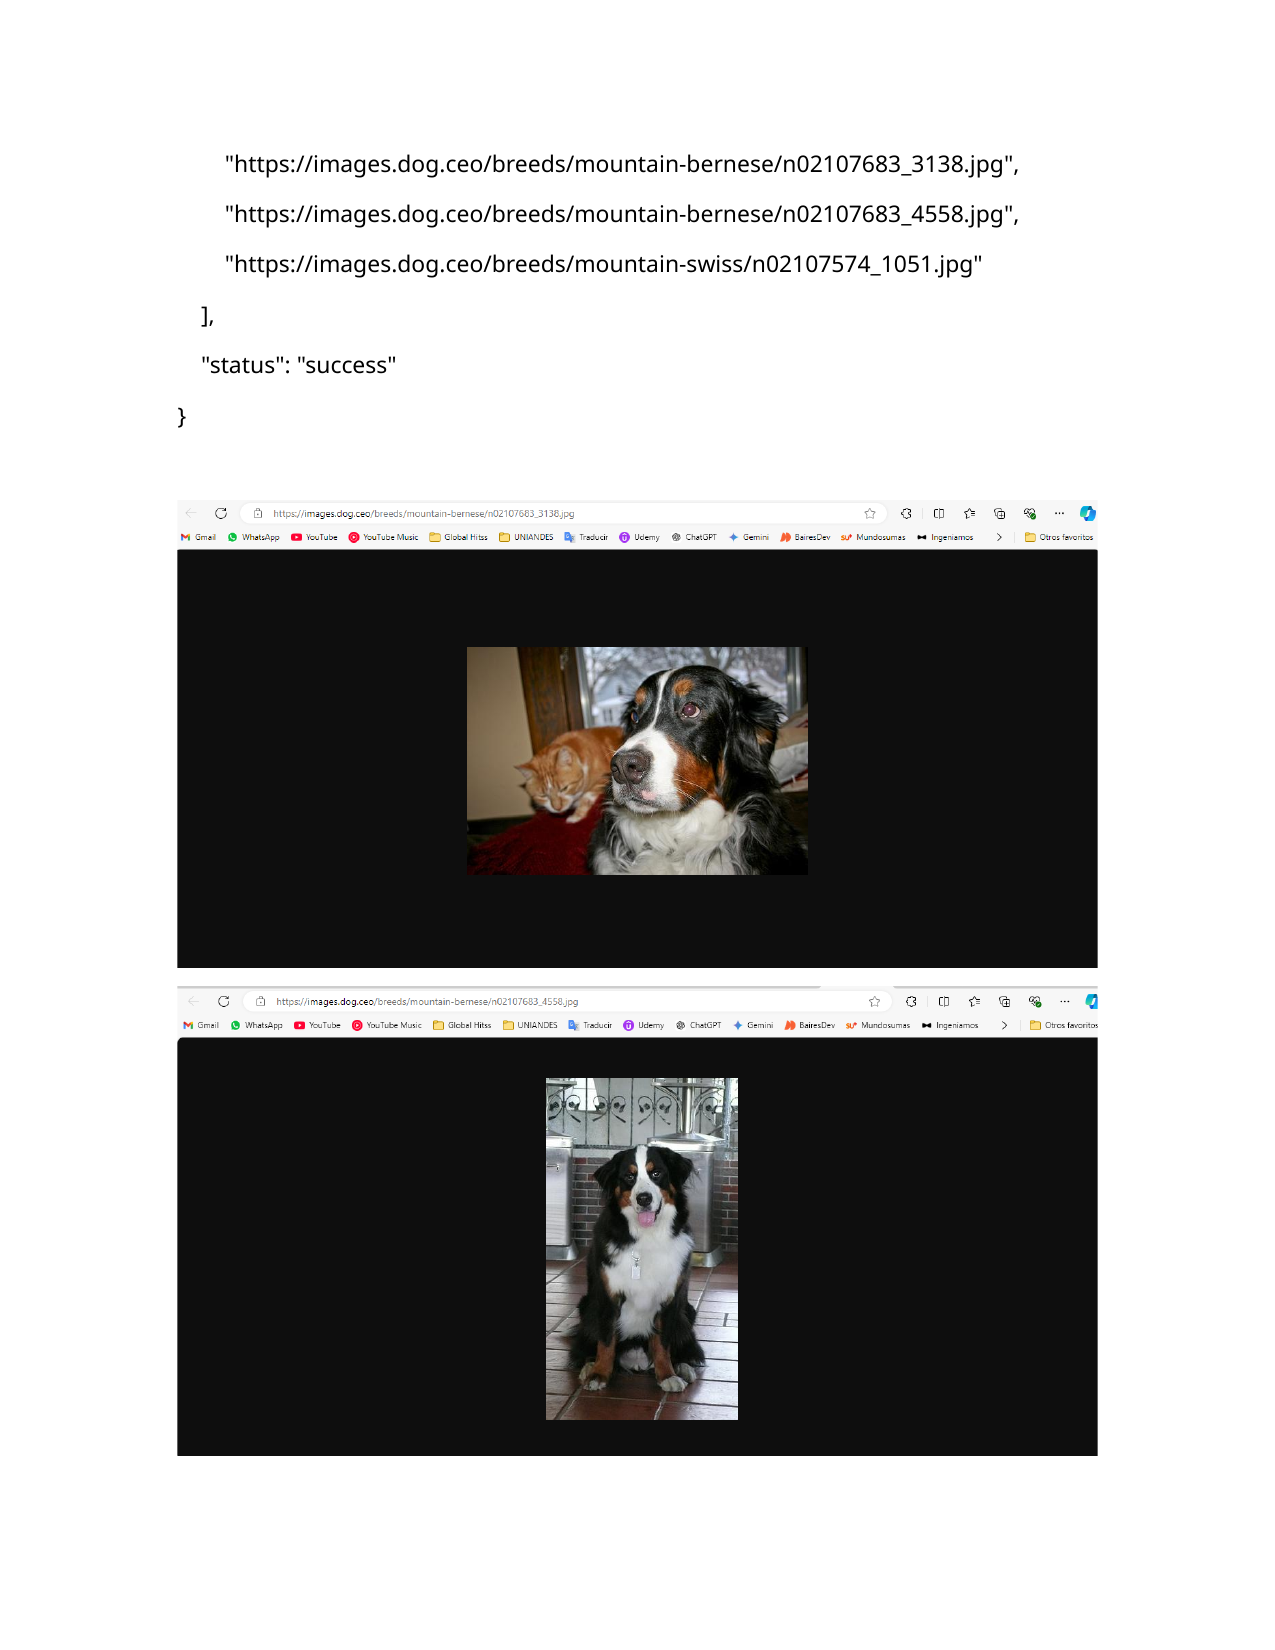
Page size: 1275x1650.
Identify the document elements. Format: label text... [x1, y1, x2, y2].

text ], [177, 299, 1098, 330]
text "https://images.dog.ceo/breeds/mountain-bernese/n02107683_4558.jpg", [177, 198, 1098, 229]
picture [177, 500, 1098, 968]
text "status": "success" [177, 349, 1098, 381]
text } [177, 400, 1098, 431]
text "https://images.dog.ceo/breeds/mountain-swiss/n02107574_1051.jpg" [177, 248, 1098, 280]
text "https://images.dog.ceo/breeds/mountain-bernese/n02107683_3138.jpg", [177, 148, 1098, 179]
picture [177, 986, 1098, 1456]
